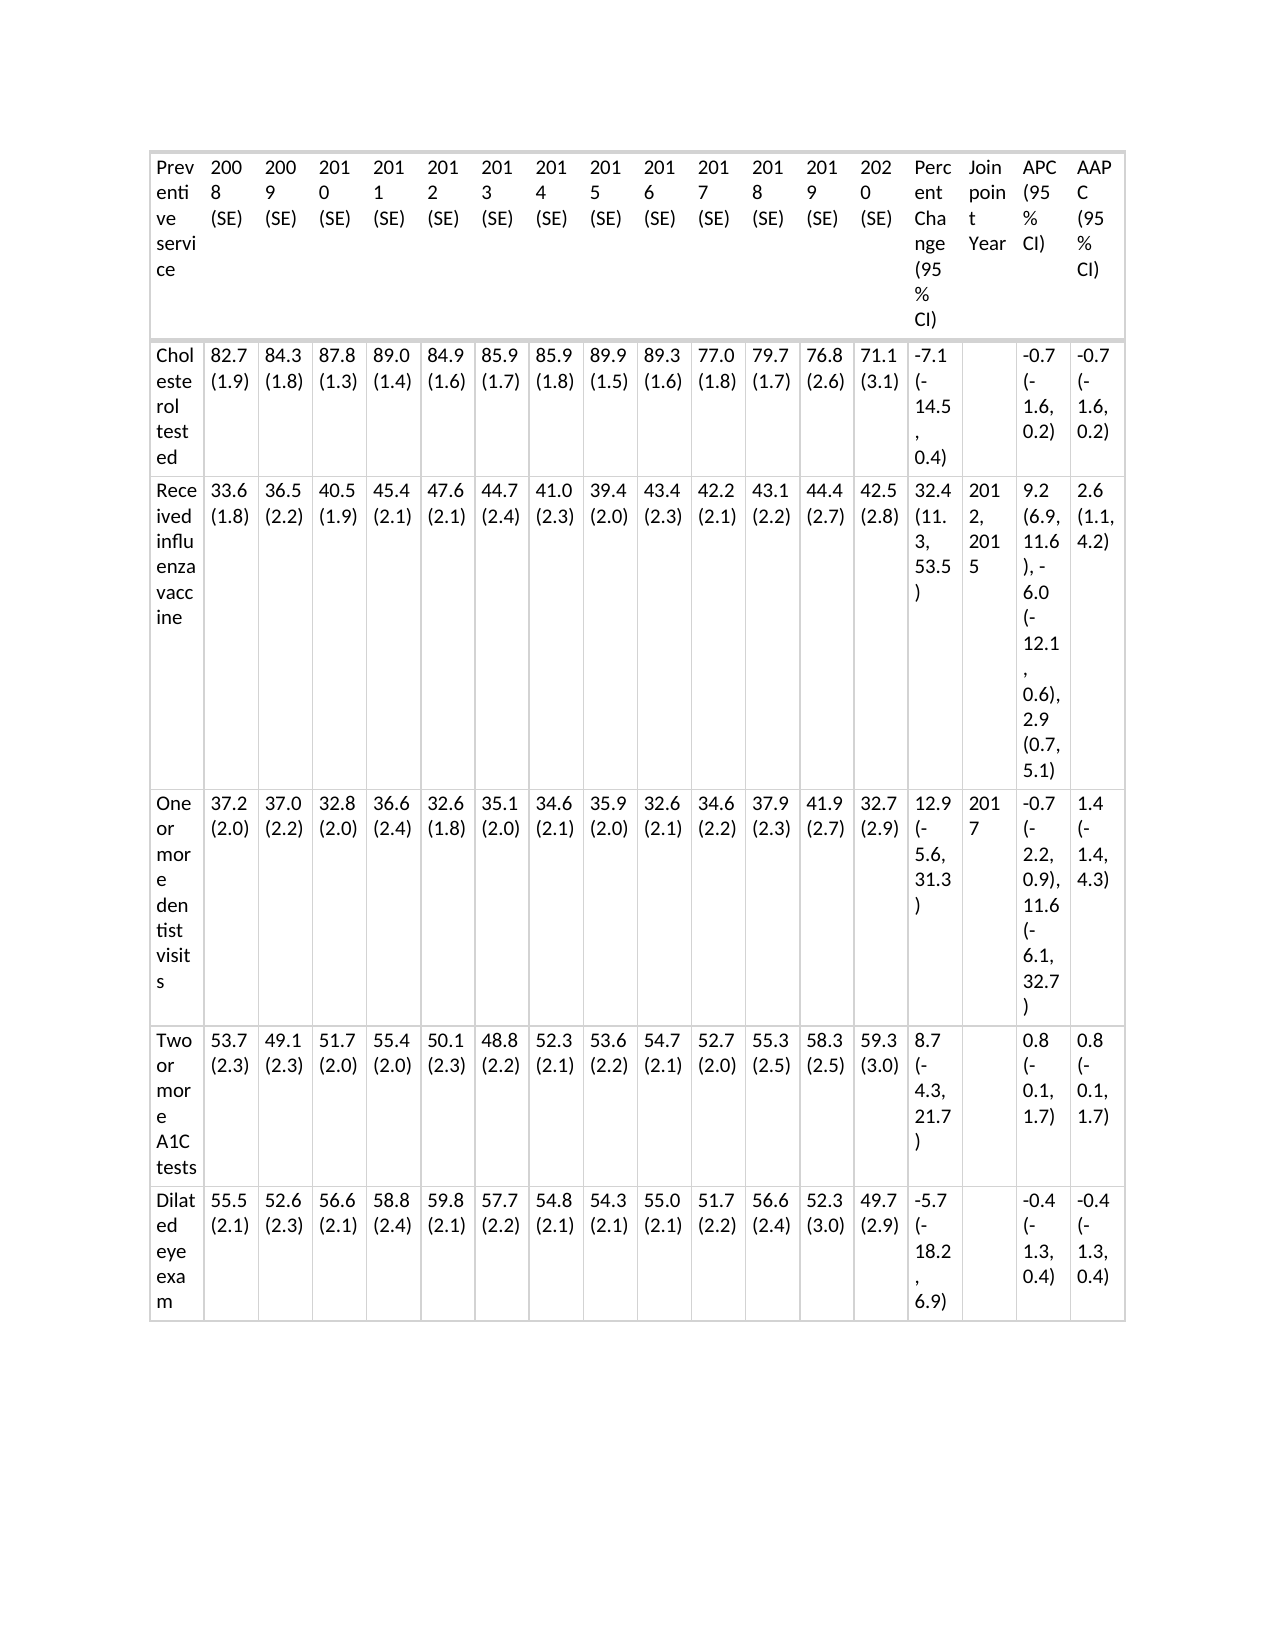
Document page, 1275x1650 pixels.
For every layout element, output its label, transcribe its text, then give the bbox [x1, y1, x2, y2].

table_cell 42.2 (2.1) [692, 477, 745, 789]
table_cell 35.9 (2.0) [584, 790, 637, 1025]
table_cell -0.4 (-1.3, 0.4) [1017, 1187, 1070, 1320]
table_cell -0.7 (-1.6, 0.2) [1017, 343, 1070, 476]
table_cell 85.9 (1.8) [530, 343, 583, 476]
table_cell 54.8 (2.1) [530, 1187, 583, 1320]
table_cell 89.0 (1.4) [367, 343, 420, 476]
table_cell -0.7 (-2.2, 0.9), 11.6 (-6.1, 32.7) [1017, 790, 1070, 1025]
table_cell 39.4 (2.0) [584, 477, 637, 789]
table_cell 32.6 (1.8) [422, 790, 474, 1025]
table_cell 89.3 (1.6) [638, 343, 691, 476]
table_header 2017 (SE) [691, 154, 746, 338]
table_header Percent Change (95% CI) [908, 154, 962, 338]
table_header 2020 (SE) [854, 154, 908, 338]
table_cell 84.3 (1.8) [259, 343, 312, 476]
table_header AAPC (95% CI) [1071, 154, 1124, 338]
table_cell 82.7 (1.9) [205, 343, 258, 476]
table_cell 53.7 (2.3) [205, 1027, 258, 1186]
table_cell 43.1 (2.2) [746, 477, 799, 789]
table_cell 12.9 (-5.6, 31.3) [909, 790, 962, 1025]
table_header Joinpoint Year [962, 154, 1016, 338]
table_cell 45.4 (2.1) [367, 477, 420, 789]
table_cell 55.3 (2.5) [746, 1027, 799, 1186]
table_cell 35.1 (2.0) [476, 790, 528, 1025]
table_cell 9.2 (6.9, 11.6), -6.0 (-12.1, 0.6), 2.9 (0.7, 5.1) [1017, 477, 1070, 789]
table_header 2011 (SE) [367, 154, 421, 338]
table_cell 32.7 (2.9) [855, 790, 907, 1025]
table_cell 32.8 (2.0) [313, 790, 366, 1025]
table_cell 32.6 (2.1) [638, 790, 691, 1025]
table_header 2018 (SE) [746, 154, 800, 338]
table_cell 8.7 (-4.3, 21.7) [909, 1027, 962, 1186]
table_cell 52.3 (3.0) [801, 1187, 853, 1320]
table_header 2016 (SE) [637, 154, 691, 338]
table_cell 40.5 (1.9) [313, 477, 366, 789]
table_cell 79.7 (1.7) [746, 343, 799, 476]
table_cell 59.3 (3.0) [855, 1027, 907, 1186]
table_header 2014 (SE) [529, 154, 583, 338]
table_cell -5.7 (-18.2, 6.9) [909, 1187, 962, 1320]
table_cell 0.8 (-0.1, 1.7) [1071, 1027, 1124, 1186]
table_cell 89.9 (1.5) [584, 343, 637, 476]
table_header 2008 (SE) [204, 154, 258, 338]
table_cell 55.4 (2.0) [367, 1027, 420, 1186]
table_cell 52.7 (2.0) [692, 1027, 745, 1186]
table_cell 32.4 (11.3, 53.5) [909, 477, 962, 789]
table_cell 2.6 (1.1, 4.2) [1071, 477, 1124, 789]
table_cell [963, 343, 1016, 476]
table_cell 77.0 (1.8) [692, 343, 745, 476]
table_cell 51.7 (2.2) [692, 1187, 745, 1320]
table_cell [963, 1187, 1016, 1320]
table_header 2012 (SE) [421, 154, 475, 338]
table_cell Two or more A1C tests [151, 1027, 203, 1186]
table_cell 54.7 (2.1) [638, 1027, 691, 1186]
table_header 2010 (SE) [313, 154, 367, 338]
table_cell 52.3 (2.1) [530, 1027, 583, 1186]
table_cell 37.0 (2.2) [259, 790, 312, 1025]
table_cell 59.8 (2.1) [422, 1187, 474, 1320]
table_header 2019 (SE) [800, 154, 854, 338]
table_cell 87.8 (1.3) [313, 343, 366, 476]
table_cell 34.6 (2.2) [692, 790, 745, 1025]
table_cell 57.7 (2.2) [476, 1187, 528, 1320]
table_header 2015 (SE) [583, 154, 637, 338]
table_cell 2012, 2015 [963, 477, 1016, 789]
table_cell One or more dentist visits [151, 790, 203, 1025]
table_cell 42.5 (2.8) [855, 477, 907, 789]
table_cell 53.6 (2.2) [584, 1027, 637, 1186]
table_cell -7.1 (-14.5, 0.4) [909, 343, 962, 476]
table_cell 49.7 (2.9) [855, 1187, 907, 1320]
table_header 2013 (SE) [475, 154, 529, 338]
table_cell 84.9 (1.6) [422, 343, 474, 476]
table_cell 37.2 (2.0) [205, 790, 258, 1025]
table_header APC (95% CI) [1016, 154, 1071, 338]
table_cell 2017 [963, 790, 1016, 1025]
table_cell 47.6 (2.1) [422, 477, 474, 789]
table_cell Cholesterol tested [151, 343, 203, 476]
table_cell 56.6 (2.4) [746, 1187, 799, 1320]
table_cell 41.9 (2.7) [801, 790, 853, 1025]
table_cell 1.4 (-1.4, 4.3) [1071, 790, 1124, 1025]
table_cell 34.6 (2.1) [530, 790, 583, 1025]
table_cell 50.1 (2.3) [422, 1027, 474, 1186]
table_cell 48.8 (2.2) [476, 1027, 528, 1186]
table_header 2009 (SE) [258, 154, 312, 338]
table_cell 71.1 (3.1) [855, 343, 907, 476]
table_cell -0.7 (-1.6, 0.2) [1071, 343, 1124, 476]
table_cell 44.7 (2.4) [476, 477, 528, 789]
table_cell Received influenza vaccine [151, 477, 203, 789]
table_cell 33.6 (1.8) [205, 477, 258, 789]
table_cell 56.6 (2.1) [313, 1187, 366, 1320]
table_cell 41.0 (2.3) [530, 477, 583, 789]
table_cell 37.9 (2.3) [746, 790, 799, 1025]
table_cell 58.3 (2.5) [801, 1027, 853, 1186]
table_cell 76.8 (2.6) [801, 343, 853, 476]
table_cell 36.5 (2.2) [259, 477, 312, 789]
table_cell 52.6 (2.3) [259, 1187, 312, 1320]
table_cell 85.9 (1.7) [476, 343, 528, 476]
table_cell 51.7 (2.0) [313, 1027, 366, 1186]
table_header Preventive service [151, 154, 204, 338]
table_cell 58.8 (2.4) [367, 1187, 420, 1320]
table_cell -0.4 (-1.3, 0.4) [1071, 1187, 1124, 1320]
table_cell Dilated eye exam [151, 1187, 203, 1320]
table_cell 55.5 (2.1) [205, 1187, 258, 1320]
table_cell 0.8 (-0.1, 1.7) [1017, 1027, 1070, 1186]
table_cell 43.4 (2.3) [638, 477, 691, 789]
table_cell 44.4 (2.7) [801, 477, 853, 789]
table_cell 55.0 (2.1) [638, 1187, 691, 1320]
table_cell [963, 1027, 1016, 1186]
table_cell 54.3 (2.1) [584, 1187, 637, 1320]
table_cell 49.1 (2.3) [259, 1027, 312, 1186]
table_cell 36.6 (2.4) [367, 790, 420, 1025]
